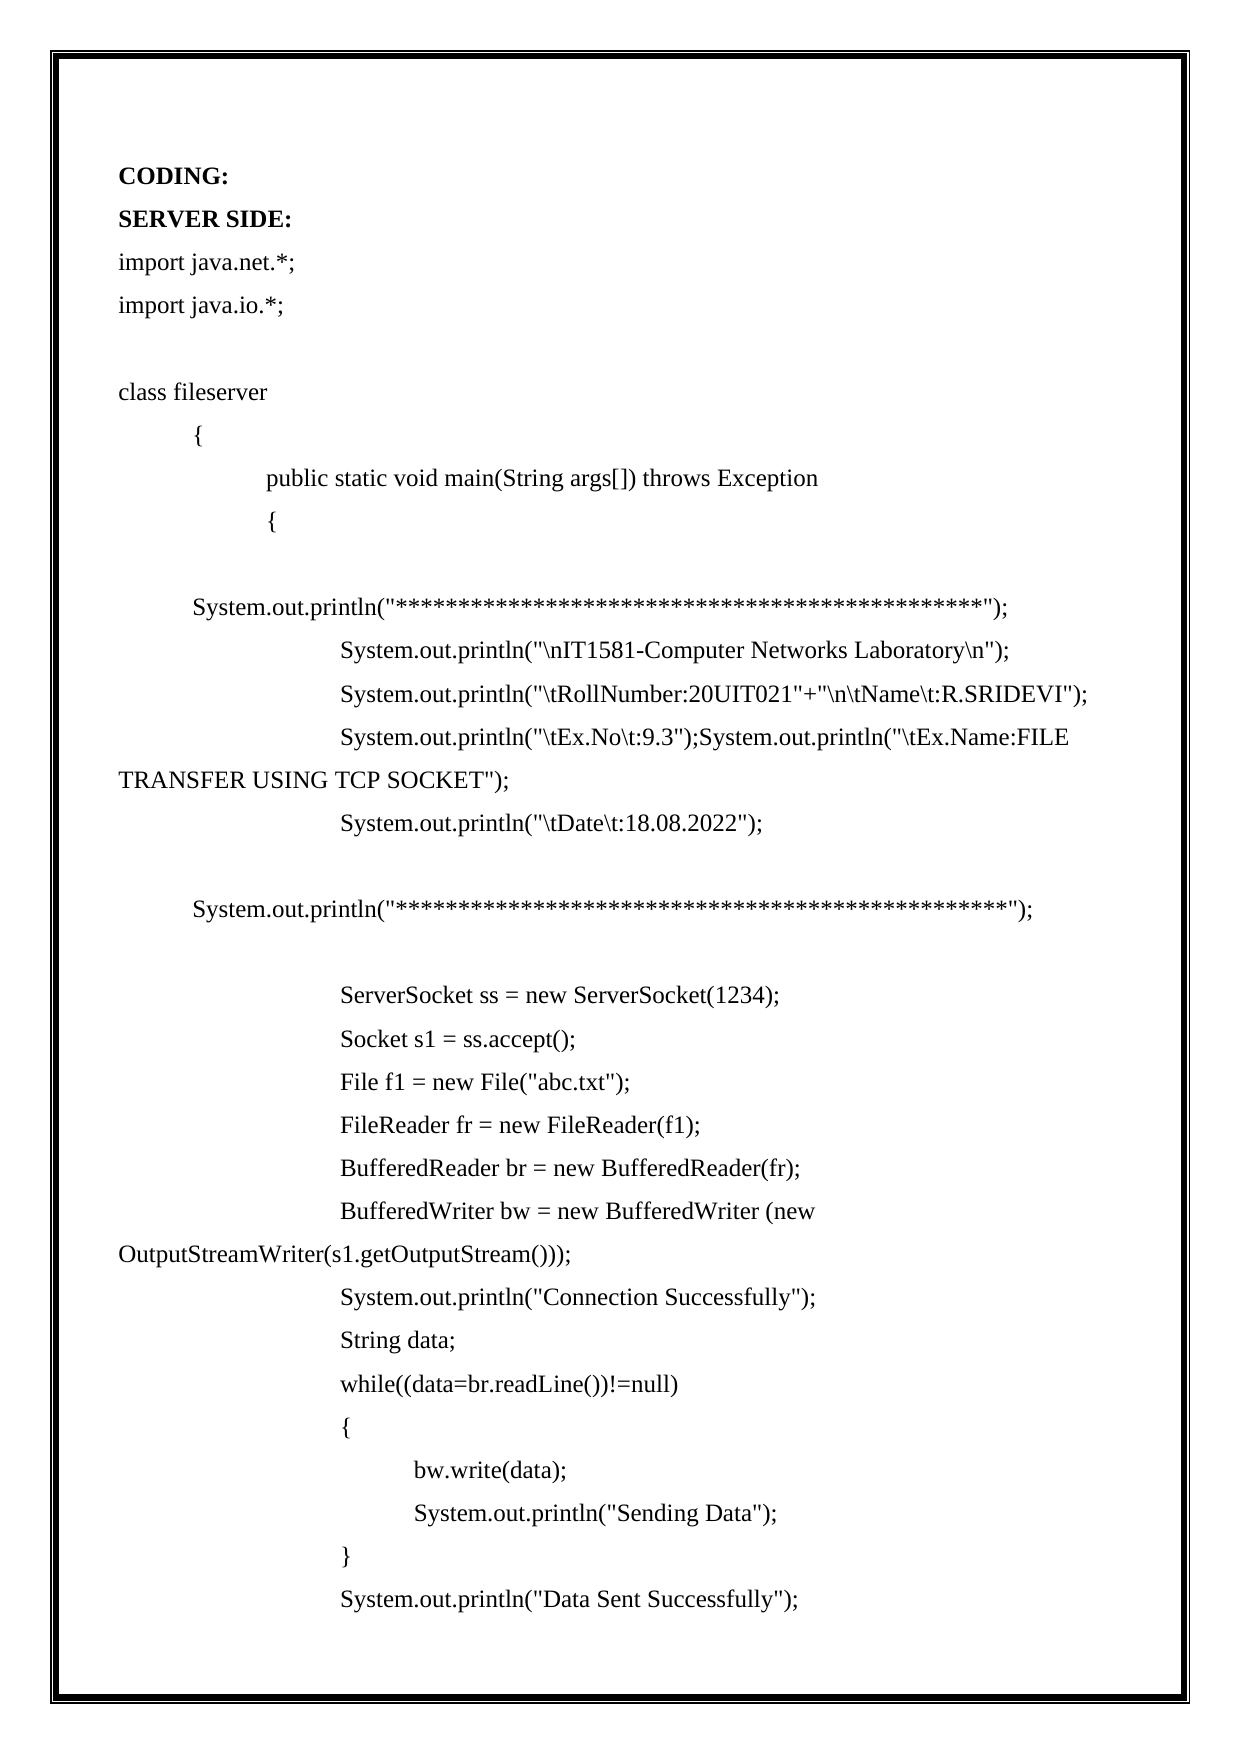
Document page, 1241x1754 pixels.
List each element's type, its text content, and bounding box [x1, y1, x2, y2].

text FileReader fr = new FileReader(f1); [118, 1110, 1122, 1139]
text import java.net.*; [118, 247, 1122, 276]
text Socket s1 = ss.accept(); [118, 1024, 1122, 1052]
text System.out.println("\tEx.No\t:9.3");System.out.println("\tEx.Name:FILE TRANSFER USING TCP SOCKET"); [118, 722, 1122, 794]
text CODING: [118, 161, 1122, 190]
text System.out.println("Data Sent Successfully"); [118, 1584, 1122, 1613]
text BufferedReader br = new BufferedReader(fr); [118, 1153, 1122, 1182]
text while((data=br.readLine())!=null) [118, 1369, 1122, 1397]
text SERVER SIDE: [118, 204, 1122, 233]
text bw.write(data); [118, 1455, 1122, 1484]
text { [118, 420, 1122, 449]
text BufferedWriter bw = new BufferedWriter (new OutputStreamWriter(s1.getOutputStream())); [118, 1196, 1122, 1268]
text class fileserver [118, 377, 1122, 406]
text System.out.println("\tDate\t:18.08.2022"); [118, 808, 1122, 837]
text } [118, 1541, 1122, 1570]
text { [118, 506, 1122, 535]
text System.out.println("\nIT1581-Computer Networks Laboratory\n"); [118, 636, 1122, 664]
text public static void main(String args[]) throws Exception [118, 463, 1122, 492]
text System.out.println("\tRollNumber:20UIT021"+"\n\tName\t:R.SRIDEVI"); [118, 679, 1122, 707]
text System.out.println("*************************************************"); [118, 851, 1122, 923]
text { [118, 1412, 1122, 1441]
text System.out.println("Sending Data"); [118, 1498, 1122, 1527]
text File f1 = new File("abc.txt"); [118, 1067, 1122, 1096]
text System.out.println("***********************************************"); [118, 549, 1122, 621]
text ServerSocket ss = new ServerSocket(1234); [118, 981, 1122, 1009]
text import java.io.*; [118, 291, 1122, 319]
text String data; [118, 1326, 1122, 1354]
text System.out.println("Connection Successfully"); [118, 1282, 1122, 1311]
